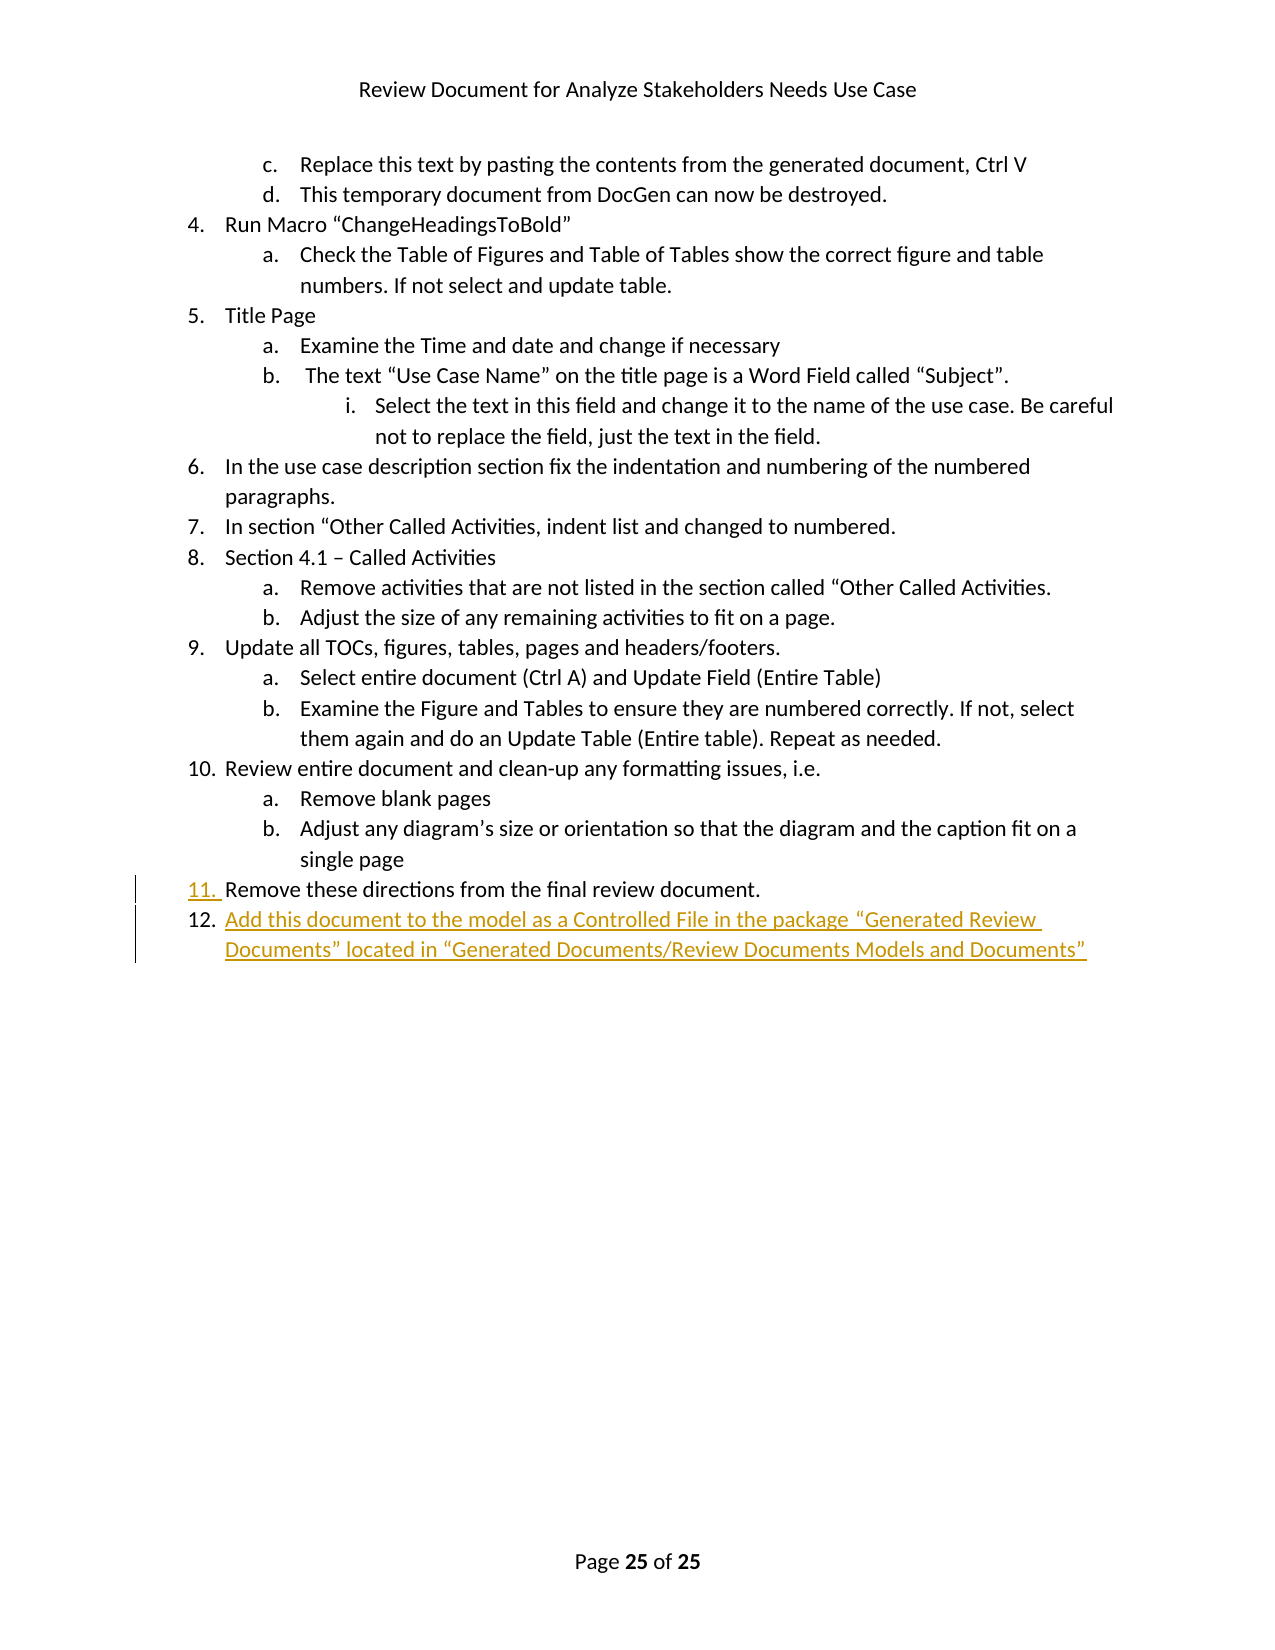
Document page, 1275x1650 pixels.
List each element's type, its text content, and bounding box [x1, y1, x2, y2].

list The text “Use Case Name” on the title page is a Word Field called “Subject”. [262, 361, 1125, 389]
list Examine the Time and date and change if necessary [262, 331, 1125, 359]
list In the use case description section fix the indentation and numbering of the numbered paragraphs. [187, 452, 1125, 510]
list Adjust the size of any remaining activities to fit on a page. [262, 603, 1125, 631]
list Select the text in this field and change it to the name of the use case. Be careful not to replace the field, just the text in the field. [356, 392, 1125, 450]
list Update all TOCs, figures, tables, pages and headers/footers. [187, 633, 1125, 661]
list Check the Table of Figures and Table of Tables show the correct figure and table numbers. If not select and update table. [262, 241, 1125, 299]
list Remove activities that are not listed in the section called “Other Called Activities. [262, 573, 1125, 601]
list Remove these directions from the final review document. [187, 875, 1125, 903]
list Select entire document (Ctrl A) and Update Field (Entire Table) [262, 663, 1125, 692]
list Examine the Figure and Tables to ensure they are numbered correctly. If not, select them again and do an Update Table (Entire table). Repeat as needed. [262, 694, 1125, 752]
list Remove blank pages [262, 784, 1125, 812]
list Adjust any diagram’s size or orientation so that the diagram and the caption fit on a single page [262, 814, 1125, 873]
list In section “Other Called Activities, indent list and changed to numbered. [187, 512, 1125, 541]
list Title Page [187, 301, 1125, 329]
list Review entire document and clean-up any formatting issues, i.e. [187, 754, 1125, 782]
list This temporary document from DocGen can now be destroyed. [262, 180, 1125, 208]
list Replace this text by pasting the contents from the generated document, Ctrl V [262, 150, 1125, 178]
list Section 4.1 – Called Activities [187, 543, 1125, 571]
list Run Macro “ChangeHeadingsToBold” [187, 210, 1125, 238]
